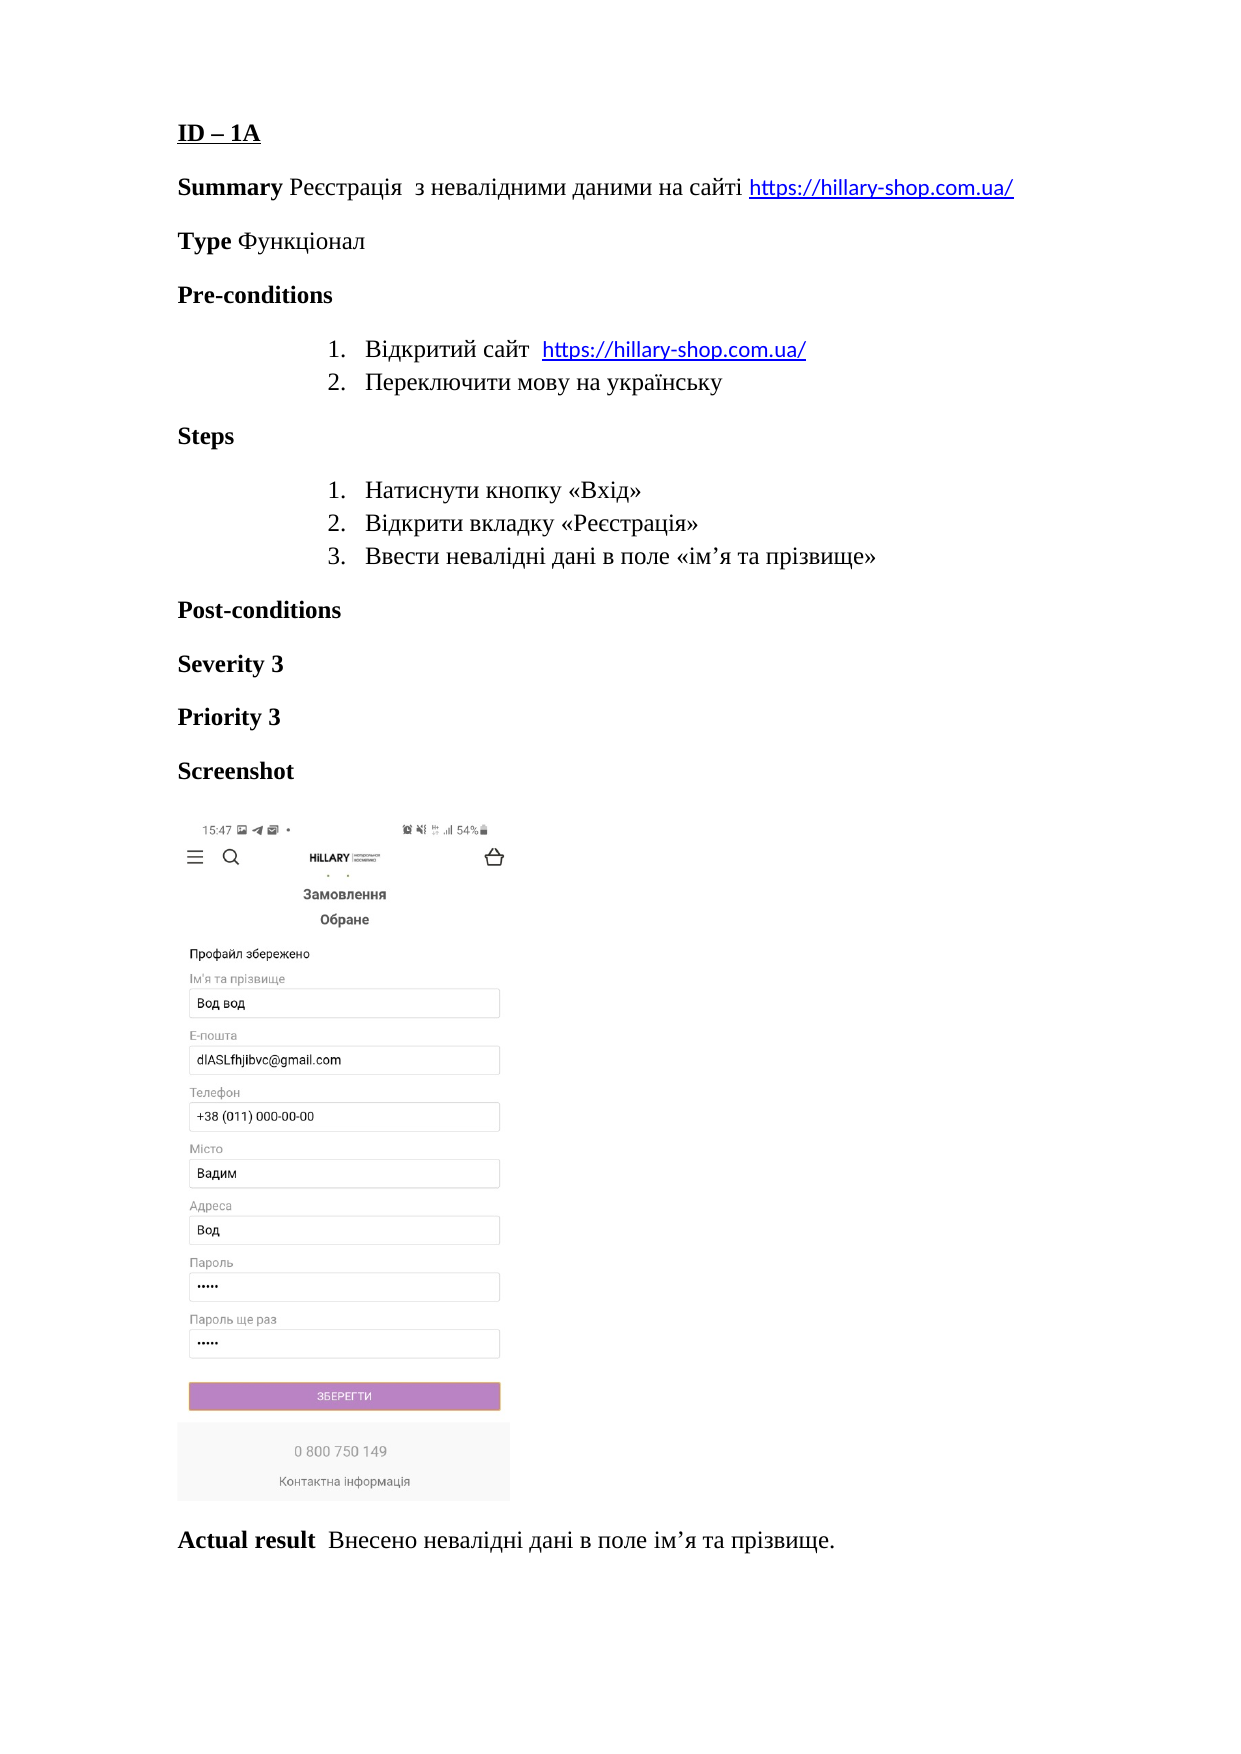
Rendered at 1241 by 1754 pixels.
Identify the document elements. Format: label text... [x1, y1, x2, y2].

text ID – 1А [177, 118, 1152, 147]
text Post-conditions [177, 595, 1152, 623]
text Priority 3 [177, 702, 1152, 731]
text Actual result Внесено невалідні дані в поле ім’я та прізвище. [177, 1525, 1152, 1554]
list Відкритий сайт https://hillary-shop.com.ua/ [327, 334, 1152, 363]
text Severity 3 [177, 649, 1152, 677]
list Переключити мову на українську [327, 367, 1152, 396]
text Type Функціонал [177, 226, 1152, 255]
list Відкрити вкладку «Реєстрація» [327, 508, 1152, 537]
picture [177, 810, 510, 1501]
text Summary Реєстрація з невалідними даними на сайті https://hillary-shop.com.ua/ [177, 172, 1152, 201]
text Pre-conditions [177, 280, 1152, 309]
text Steps [177, 421, 1152, 450]
text Screenshot [177, 756, 1152, 785]
list Натиснути кнопку «Вхід» [327, 475, 1152, 504]
list Ввести невалідні дані в поле «ім’я та прізвище» [327, 541, 1152, 570]
